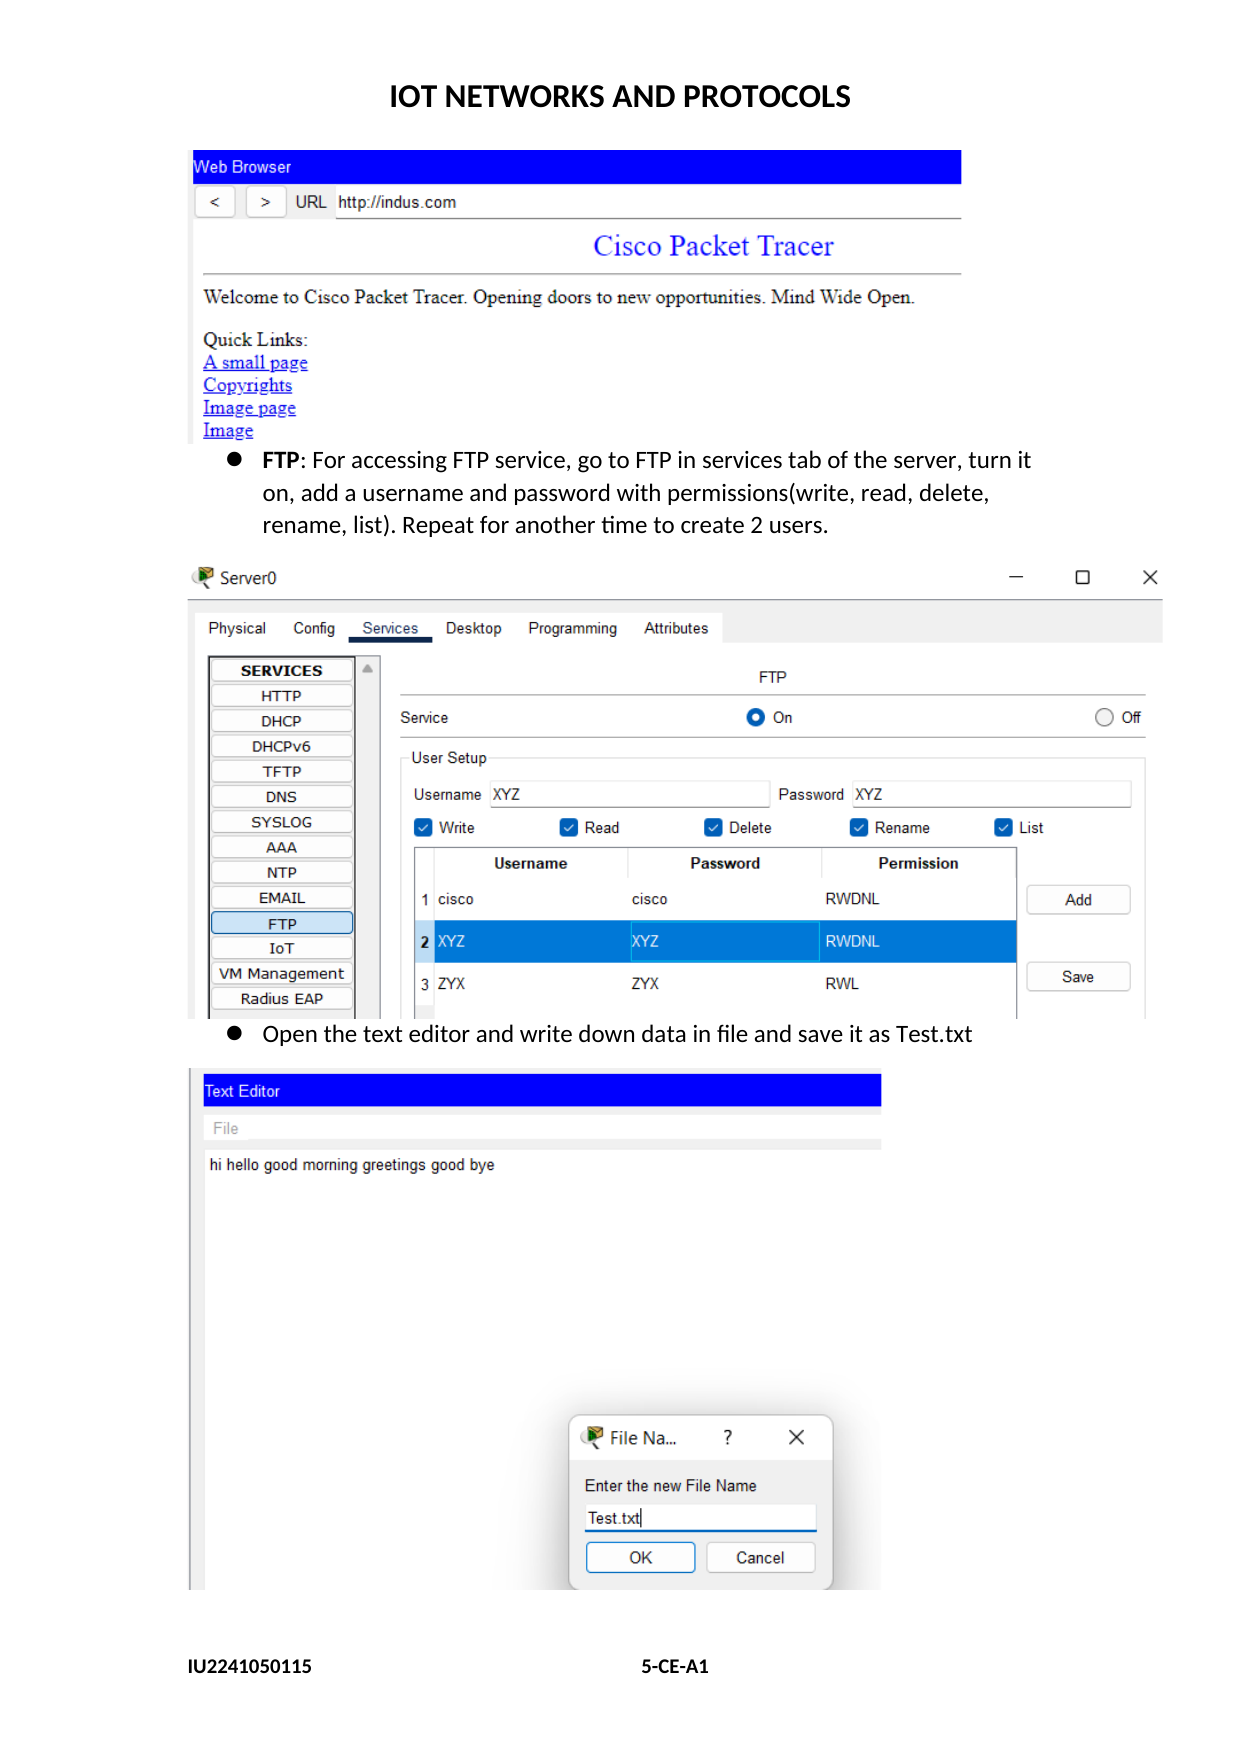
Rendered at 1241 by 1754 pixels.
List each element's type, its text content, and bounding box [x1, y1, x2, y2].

picture [187, 150, 962, 444]
picture [187, 1068, 882, 1590]
picture [187, 559, 1163, 1019]
list Open the text editor and write down data in file and save it as Test.txt [225, 1019, 1053, 1049]
list FTP: For accessing FTP service, go to FTP in services tab of the server, turn it on, add a username and password with permissions(write, read, delete, rename, list). Repeat for another time to create 2 users. [225, 444, 1053, 540]
